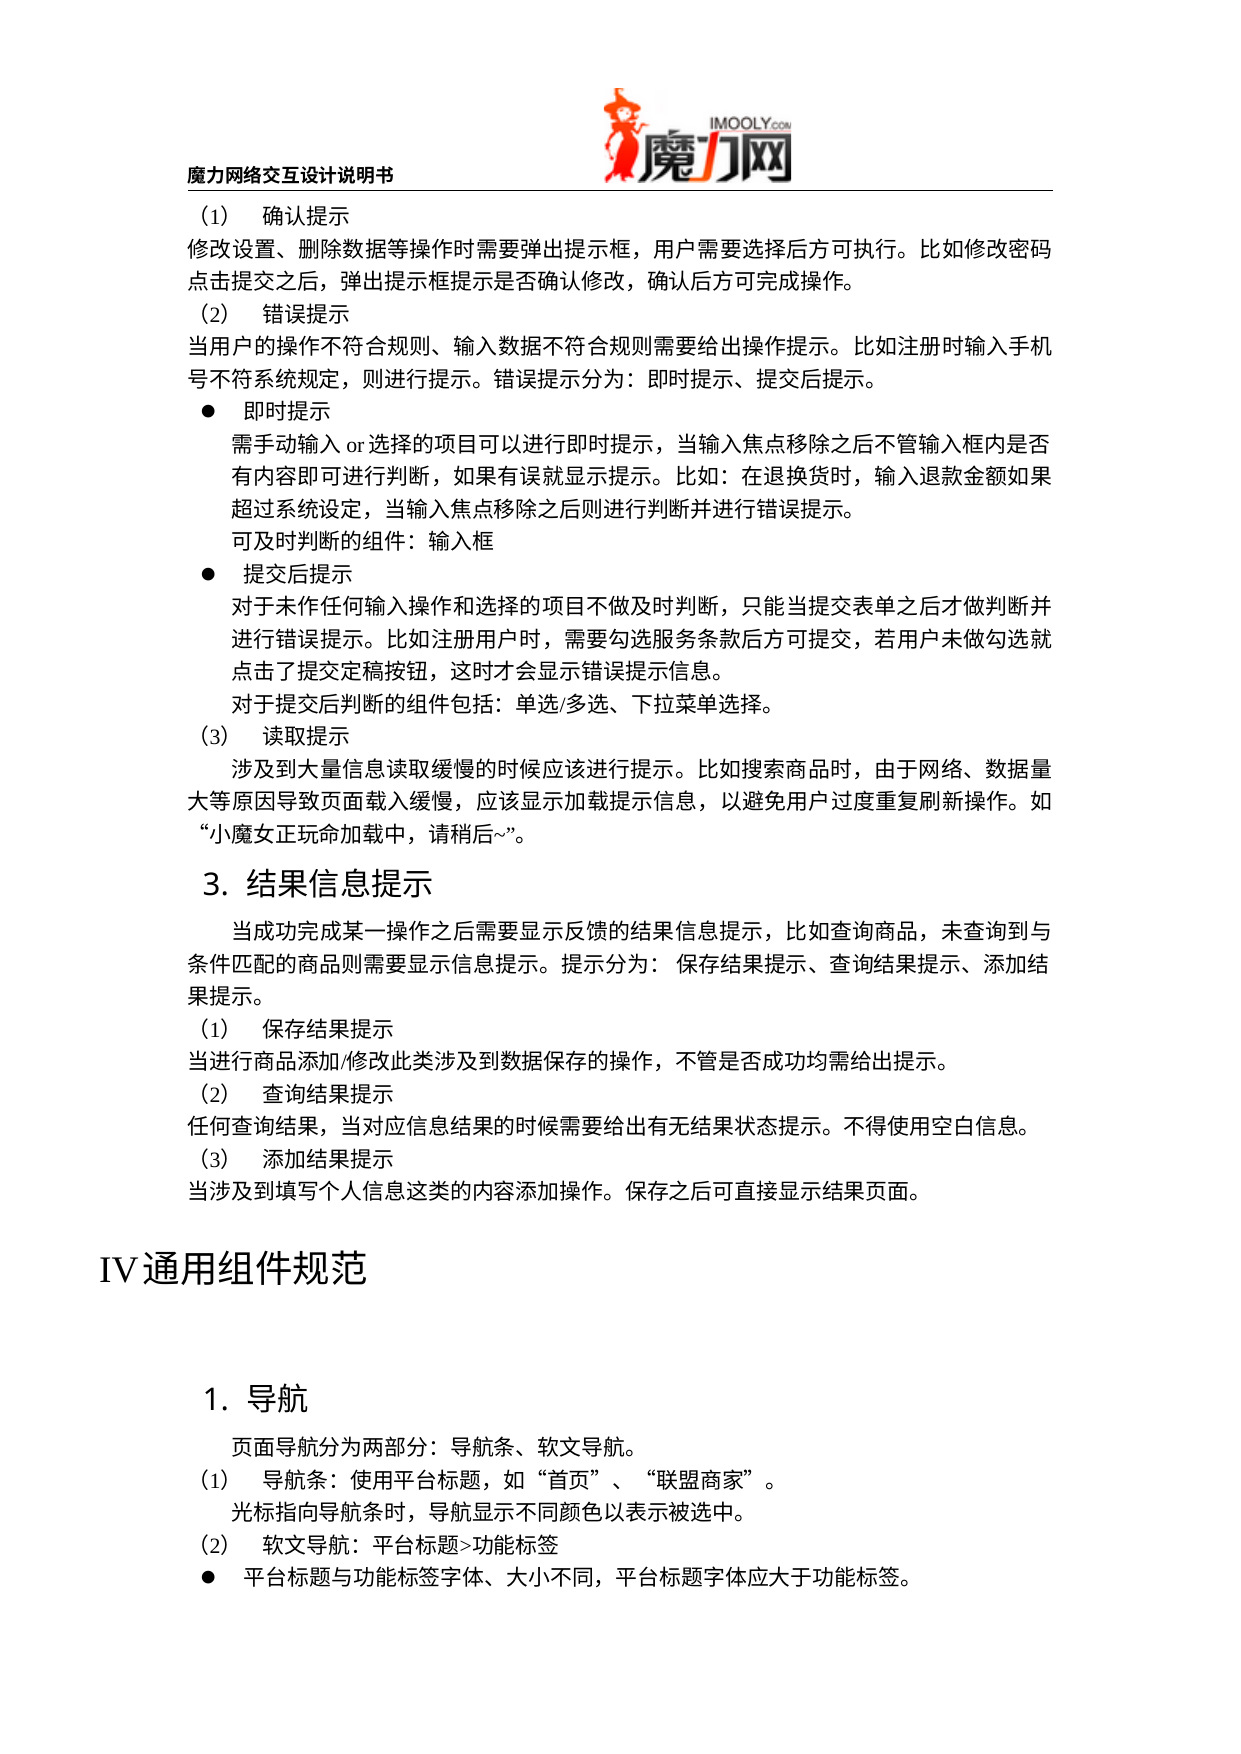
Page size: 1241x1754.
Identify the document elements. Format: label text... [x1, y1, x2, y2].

text 对于提交后判断的组件包括：单选/多选、下拉菜单选择。 [231, 686, 1053, 719]
text 任何查询结果，当对应信息结果的时候需要给出有无结果状态提示。不得使用空白信息。 [187, 1109, 1053, 1141]
text 对于未作任何输入操作和选择的项目不做及时判断，只能当提交表单之后才做判断并进行错误提示。比如注册用户时，需要勾选服务条款后方可提交，若用户未做勾选就点击了提交定稿按钮，这时才会显示错误提示信息。 [231, 589, 1053, 686]
picture [603, 88, 792, 183]
subtitle 通用组件规范 [99, 1233, 1053, 1298]
text 当进行商品添加/修改此类涉及到数据保存的操作，不管是否成功均需给出提示。 [187, 1044, 1053, 1076]
list 平台标题与功能标签字体、大小不同，平台标题字体应大于功能标签。 [200, 1560, 1053, 1592]
text 需手动输入or选择的项目可以进行即时提示，当输入焦点移除之后不管输入框内是否有内容即可进行判断，如果有误就显示提示。比如：在退换货时，输入退款金额如果超过系统设定，当输入焦点移除之后则进行判断并进行错误提示。 [231, 426, 1053, 524]
text 光标指向导航条时，导航显示不同颜色以表示被选中。 [219, 1495, 1053, 1527]
text 当涉及到填写个人信息这类的内容添加操作。保存之后可直接显示结果页面。 [187, 1174, 1053, 1206]
text 涉及到大量信息读取缓慢的时候应该进行提示。比如搜索商品时，由于网络、数据量大等原因导致页面载入缓慢，应该显示加载提示信息，以避免用户过度重复刷新操作。如：“小魔女正玩命加载中，请稍后~”。 [187, 751, 1053, 849]
list 导航条：使用平台标题，如“首页”、“联盟商家”。 [187, 1462, 1053, 1495]
text 当用户的操作不符合规则、输入数据不符合规则需要给出操作提示。比如注册时输入手机号不符系统规定，则进行提示。错误提示分为：即时提示、提交后提示。 [187, 329, 1053, 394]
list 保存结果提示 [187, 1011, 1053, 1044]
subtitle 结果信息提示 [202, 849, 1031, 914]
text 修改设置、删除数据等操作时需要弹出提示框，用户需要选择后方可执行。比如修改密码点击提交之后，弹出提示框提示是否确认修改，确认后方可完成操作。 [187, 231, 1053, 296]
text 当成功完成某一操作之后需要显示反馈的结果信息提示，比如查询商品，未查询到与条件匹配的商品则需要显示信息提示。提示分为： 保存结果提示、查询结果提示、添加结果提示。 [187, 914, 1053, 1011]
text 可及时判断的组件：输入框 [231, 524, 1053, 556]
list 添加结果提示 [187, 1141, 1053, 1174]
text 页面导航分为两部分：导航条、软文导航。 [187, 1430, 1053, 1462]
list 读取提示 [187, 719, 1053, 751]
list 软文导航：平台标题>功能标签 [187, 1527, 1053, 1560]
list 即时提示 [200, 394, 1053, 426]
list 错误提示 [187, 296, 1053, 329]
list 确认提示 [187, 199, 1053, 231]
list 查询结果提示 [187, 1076, 1053, 1109]
list 提交后提示 [200, 556, 1053, 589]
subtitle 导航 [202, 1365, 1031, 1430]
